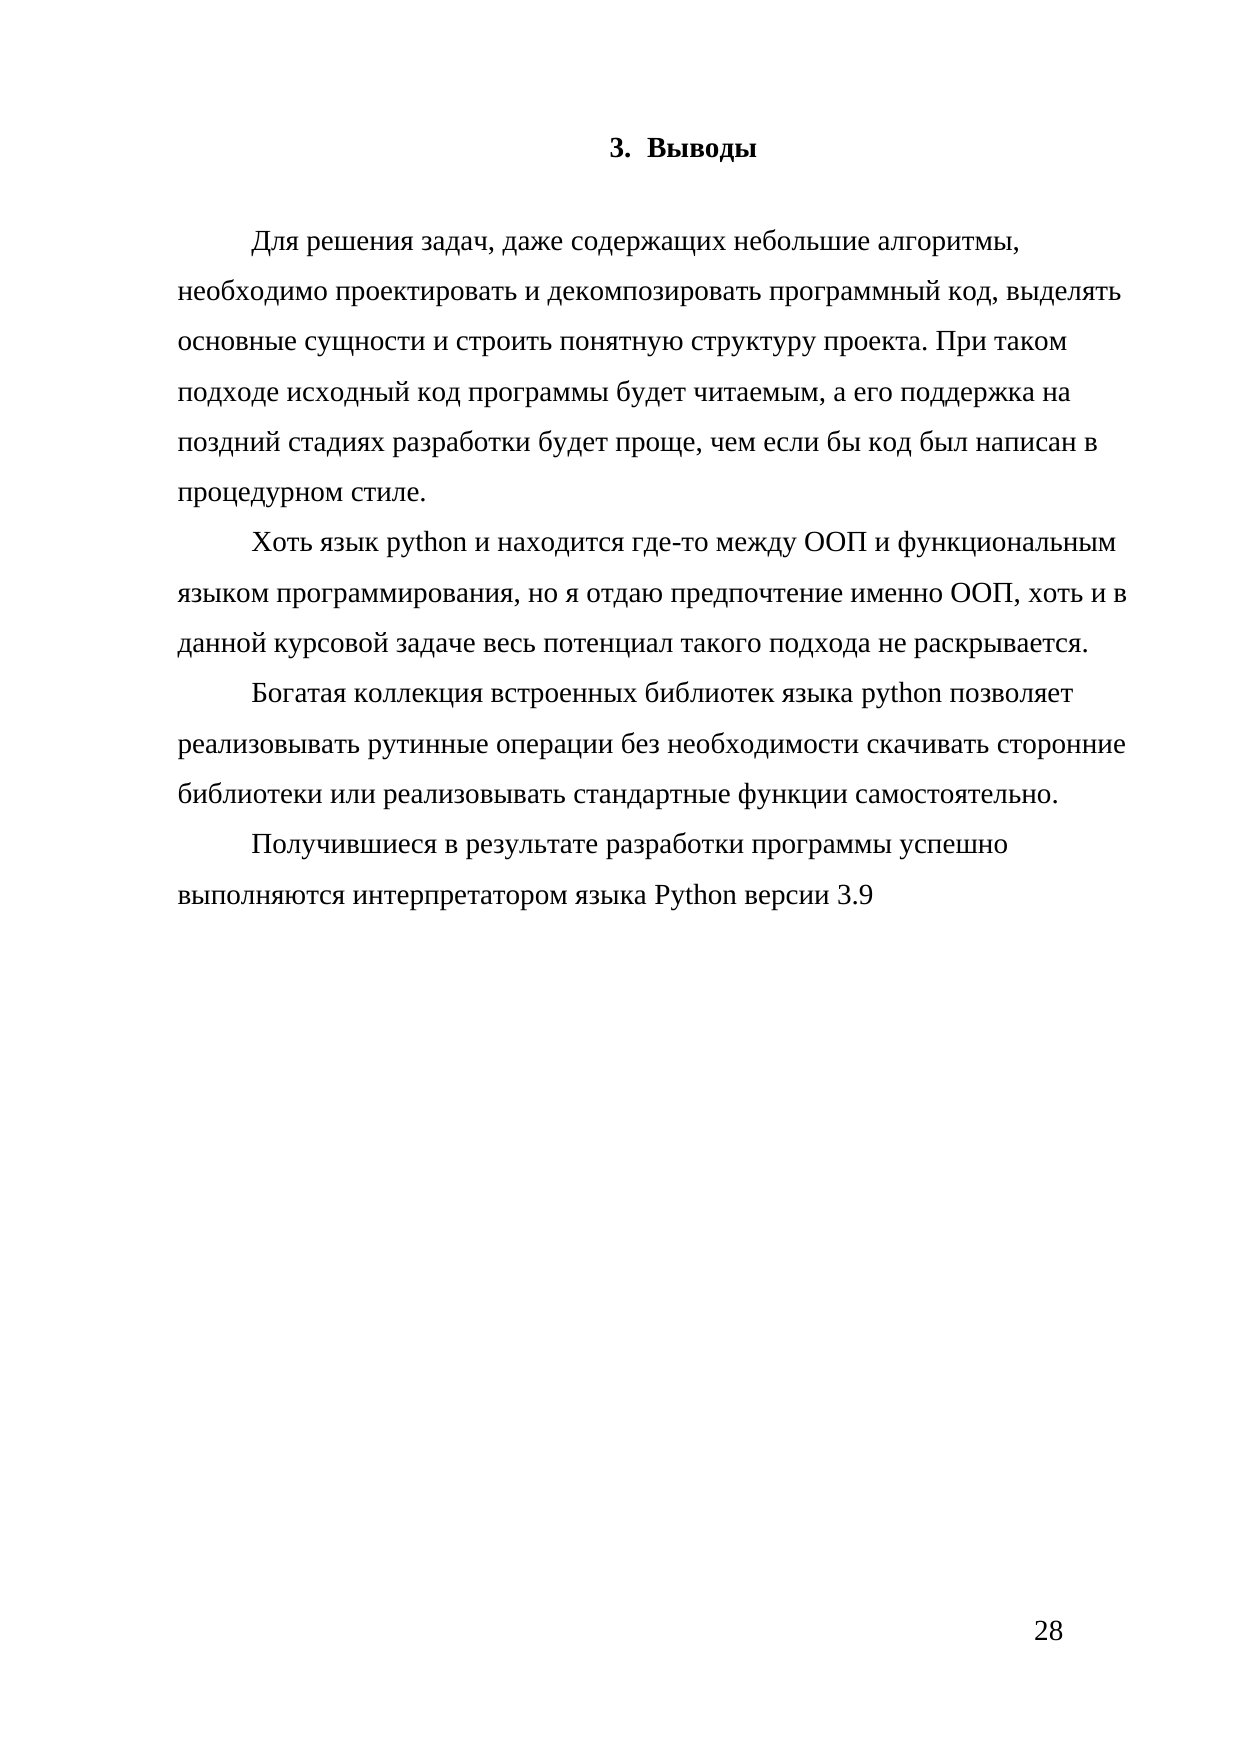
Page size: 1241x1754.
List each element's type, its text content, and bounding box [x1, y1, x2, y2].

list Выводы [215, 131, 1152, 164]
text Для решения задач, даже содержащих небольшие алгоритмы, необходимо проектировать и декомпозировать программный код, выделять основные сущности и строить понятную структуру проекта. При таком подходе исходный код программы будет читаемым, а его поддержка на поздний стадиях разработки будет проще, чем если бы код был написан в процедурном стиле. [177, 223, 1152, 508]
text Богатая коллекция встроенных библиотек языка python позволяет реализовывать рутинные операции без необходимости скачивать сторонние библиотеки или реализовывать стандартные функции самостоятельно. [177, 676, 1152, 810]
text Получившиеся в результате разработки программы успешно выполняются интерпретатором языка Python версии 3.9 [177, 826, 1152, 910]
text Хоть язык python и находится где-то между ООП и функциональным языком программирования, но я отдаю предпочтение именно ООП, хоть и в данной курсовой задаче весь потенциал такого подхода не раскрывается. [177, 524, 1152, 659]
